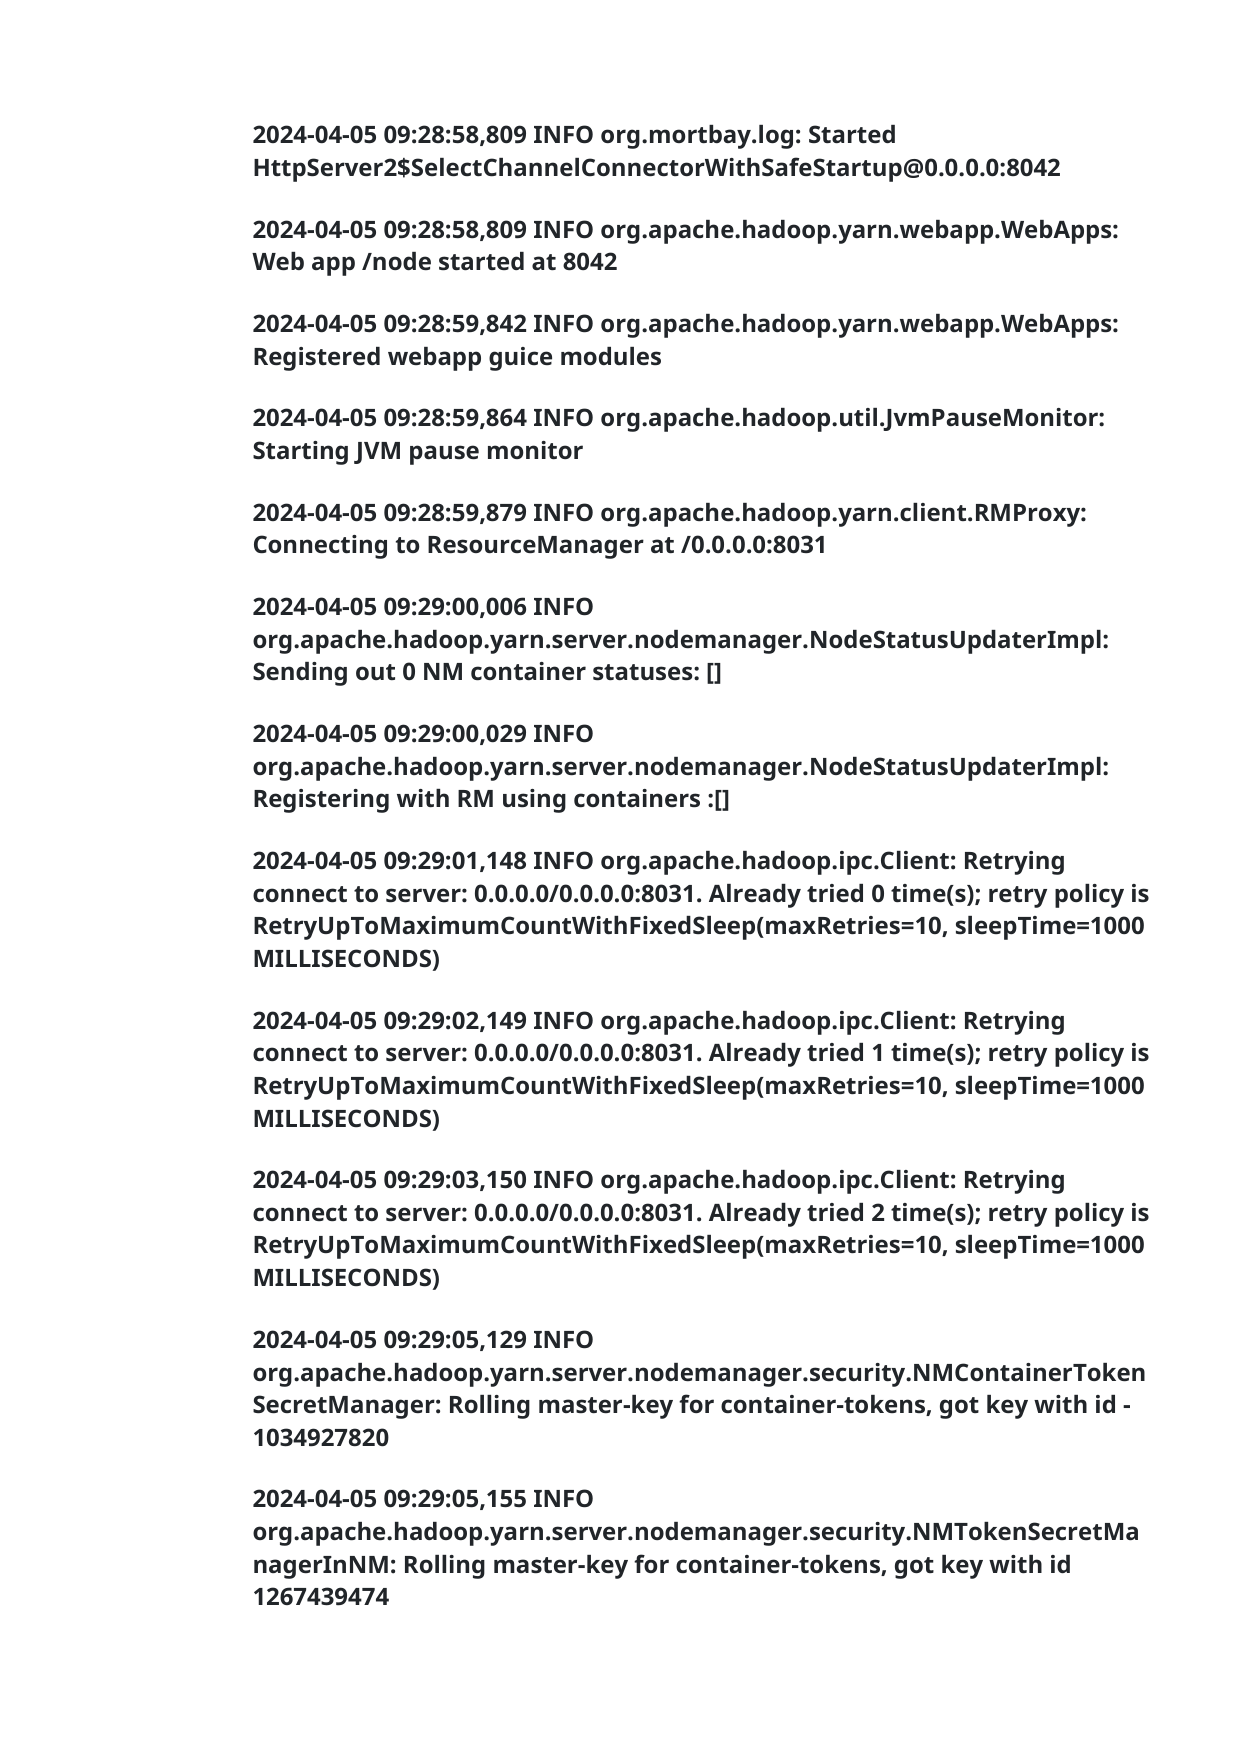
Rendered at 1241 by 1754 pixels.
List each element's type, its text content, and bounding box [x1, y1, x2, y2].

text 2024-04-05 09:29:01,148 INFO org.apache.hadoop.ipc.Client: Retrying connect to server: 0.0.0.0/0.0.0.0:8031. Already tried 0 time(s); retry policy is RetryUpToMaximumCountWithFixedSleep(maxRetries=10, sleepTime=1000 MILLISECONDS) [252, 844, 1152, 974]
text 2024-04-05 09:28:58,809 INFO org.mortbay.log: Started HttpServer2$SelectChannelConnectorWithSafeStartup@0.0.0.0:8042 [252, 118, 1152, 183]
text 2024-04-05 09:29:02,149 INFO org.apache.hadoop.ipc.Client: Retrying connect to server: 0.0.0.0/0.0.0.0:8031. Already tried 1 time(s); retry policy is RetryUpToMaximumCountWithFixedSleep(maxRetries=10, sleepTime=1000 MILLISECONDS) [252, 1003, 1152, 1134]
text 2024-04-05 09:28:58,809 INFO org.apache.hadoop.yarn.webapp.WebApps: Web app /node started at 8042 [252, 212, 1152, 278]
text 2024-04-05 09:29:00,006 INFO org.apache.hadoop.yarn.server.nodemanager.NodeStatusUpdaterImpl: Sending out 0 NM container statuses: [] [252, 590, 1152, 688]
text 2024-04-05 09:29:03,150 INFO org.apache.hadoop.ipc.Client: Retrying connect to server: 0.0.0.0/0.0.0.0:8031. Already tried 2 time(s); retry policy is RetryUpToMaximumCountWithFixedSleep(maxRetries=10, sleepTime=1000 MILLISECONDS) [252, 1163, 1152, 1293]
text 2024-04-05 09:29:00,029 INFO org.apache.hadoop.yarn.server.nodemanager.NodeStatusUpdaterImpl: Registering with RM using containers :[] [252, 717, 1152, 815]
text 2024-04-05 09:28:59,842 INFO org.apache.hadoop.yarn.webapp.WebApps: Registered webapp guice modules [252, 307, 1152, 372]
text 2024-04-05 09:28:59,864 INFO org.apache.hadoop.util.JvmPauseMonitor: Starting JVM pause monitor [252, 401, 1152, 466]
text 2024-04-05 09:29:05,129 INFO org.apache.hadoop.yarn.server.nodemanager.security.NMContainerTokenSecretManager: Rolling master-key for container-tokens, got key with id -1034927820 [252, 1323, 1152, 1453]
text 2024-04-05 09:28:59,879 INFO org.apache.hadoop.yarn.client.RMProxy: Connecting to ResourceManager at /0.0.0.0:8031 [252, 496, 1152, 561]
text 2024-04-05 09:29:05,155 INFO org.apache.hadoop.yarn.server.nodemanager.security.NMTokenSecretManagerInNM: Rolling master-key for container-tokens, got key with id 1267439474 [252, 1482, 1152, 1613]
